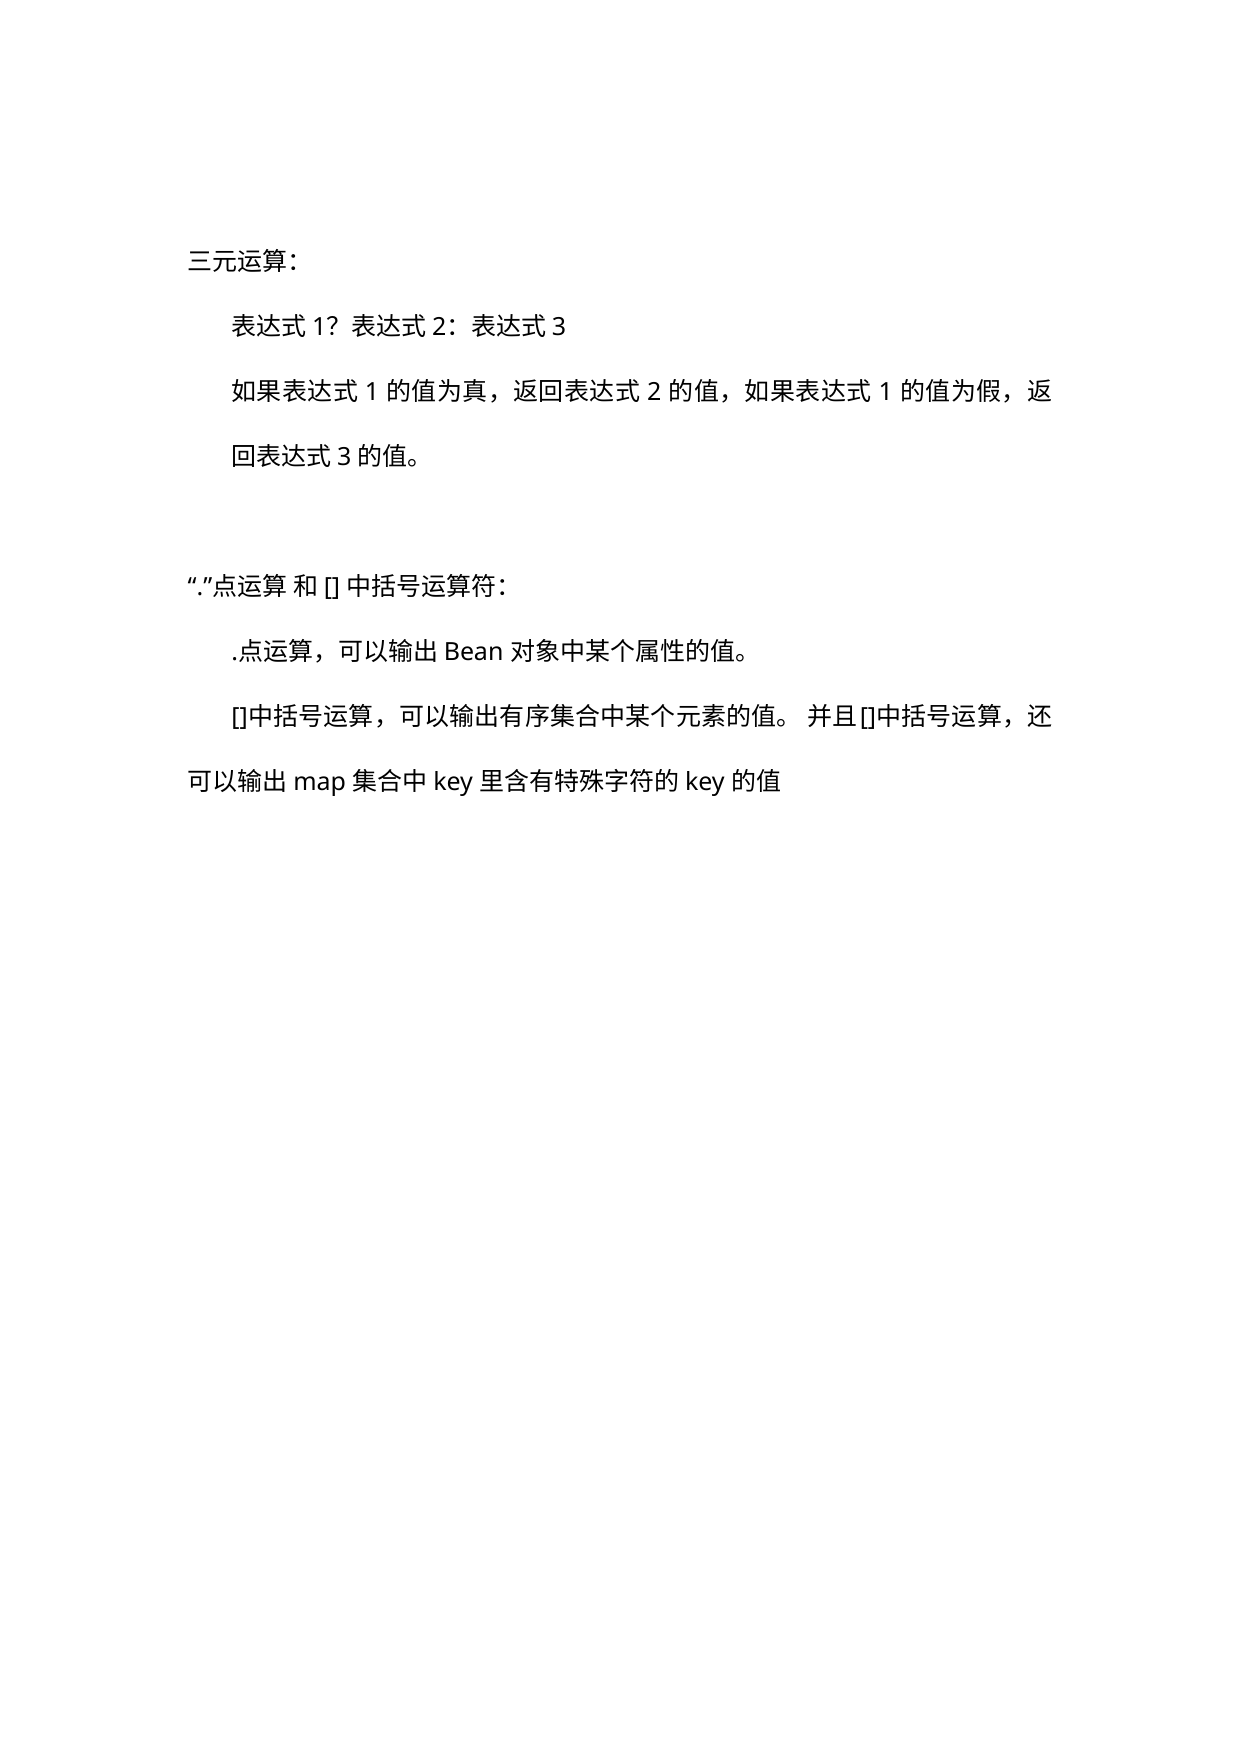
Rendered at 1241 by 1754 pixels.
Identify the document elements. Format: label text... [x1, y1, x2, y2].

text “.”点运算 和 [] 中括号运算符： [187, 552, 1053, 617]
text 三元运算： [187, 227, 1053, 292]
text 表达式 1？表达式 2：表达式 3 [187, 292, 1053, 357]
text 如果表达式 1 的值为真，返回表达式 2 的值，如果表达式 1 的值为假，返回表达式 3 的值。 [231, 357, 1053, 487]
text []中括号运算，可以输出有序集合中某个元素的值。 并且[]中括号运算，还可以输出 map 集合中 key 里含有特殊字符的 key 的值 [187, 682, 1053, 812]
text .点运算，可以输出 Bean 对象中某个属性的值。 [187, 617, 1053, 682]
